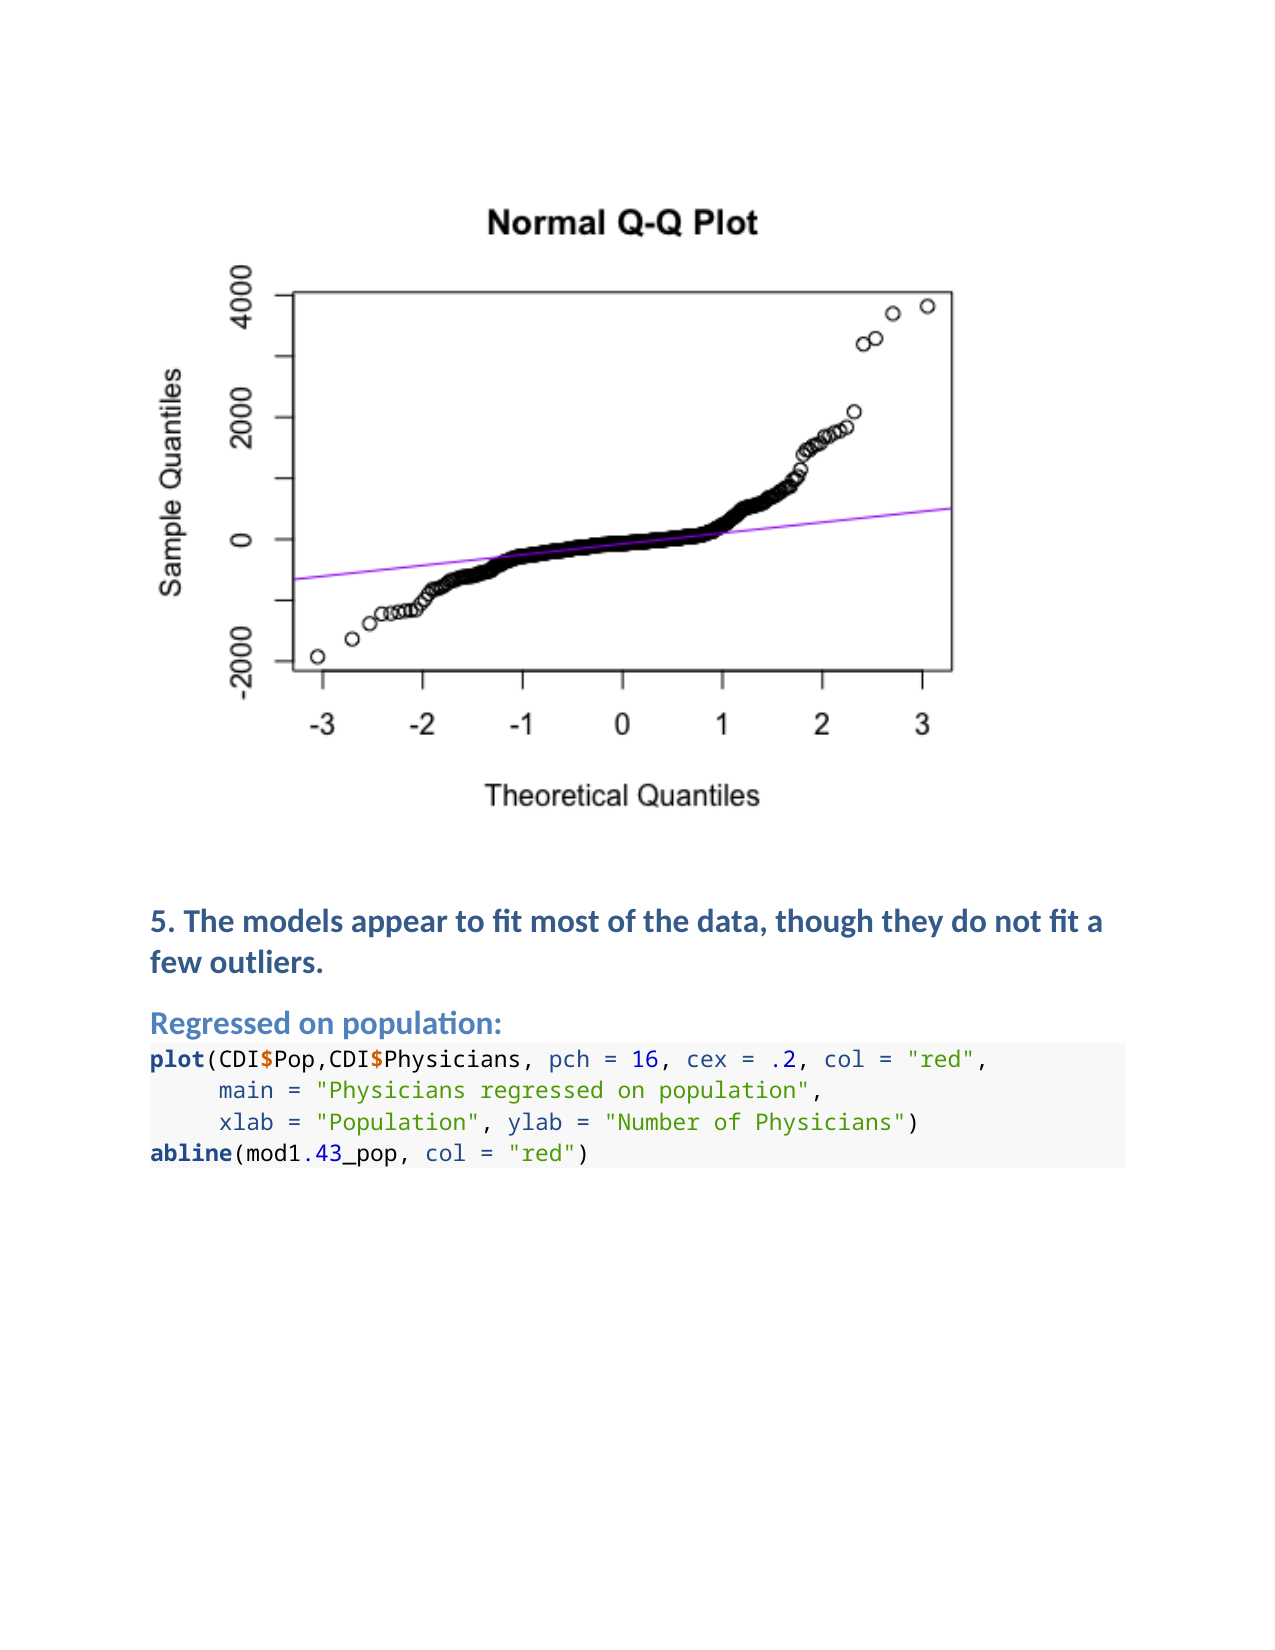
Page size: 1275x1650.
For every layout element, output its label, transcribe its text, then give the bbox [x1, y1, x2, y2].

picture [150, 150, 1025, 850]
subtitle 5. The models appear to fit most of the data, though they do not fit a few outliers. [150, 900, 1125, 981]
subtitle Regressed on population: [150, 1002, 1125, 1043]
text plot(CDI$Pop,CDI$Physicians, pch = 16, cex = .2, col = "red", main = "Physicians regressed on population", xlab = "Population", ylab = "Number of Physicians") abline(mod1.43_pop, col = "red") [590, 1043, 1125, 1168]
